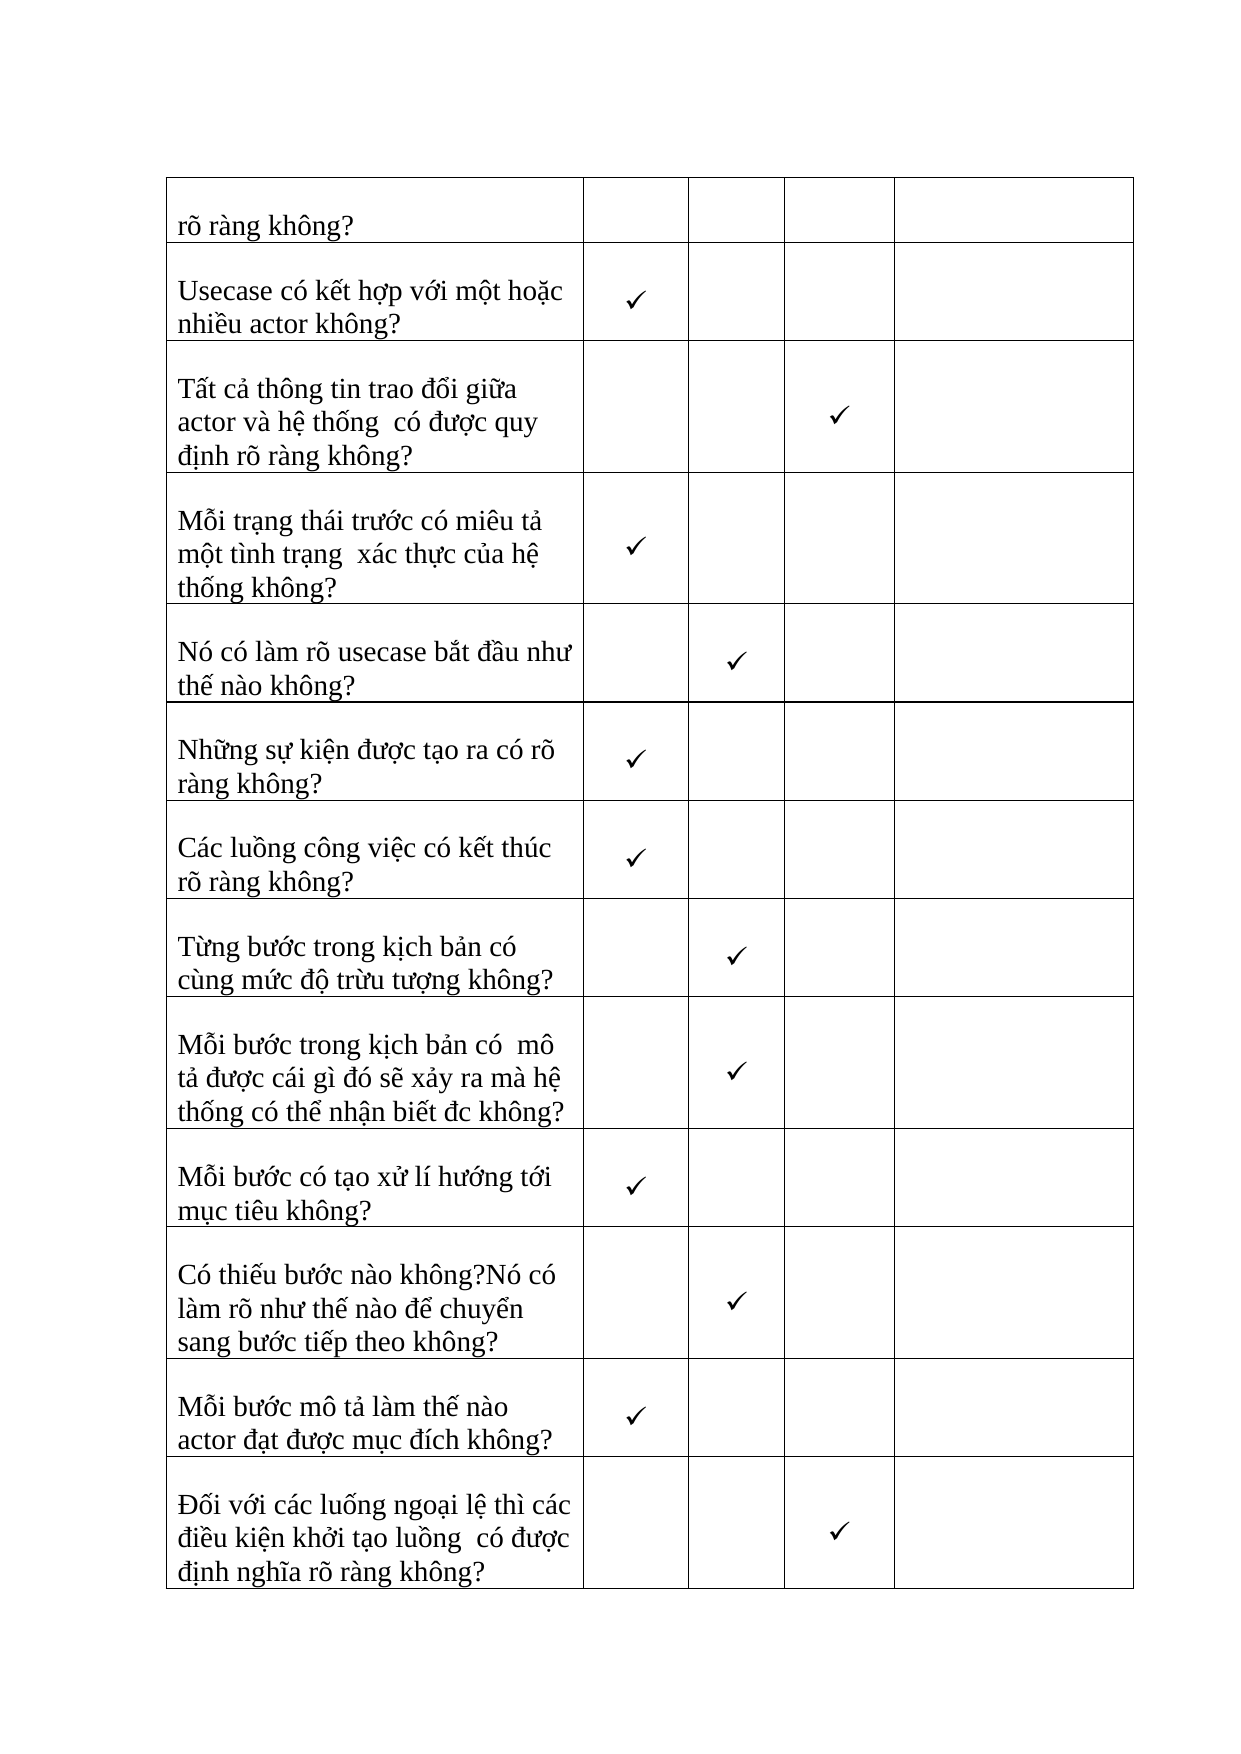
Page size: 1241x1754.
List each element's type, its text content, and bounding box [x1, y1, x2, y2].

table_cell Có thiếu bước nào không?Nó có làm rõ như thế nào để chuyển sang bước tiếp theo không? [167, 1227, 583, 1358]
table_cell Nó có làm rõ usecase bắt đầu như thế nào không? [167, 604, 583, 701]
table_cell Mỗi trạng thái trước có miêu tả một tình trạng xác thực của hệ thống không? [167, 473, 583, 603]
table_cell Usecase có kết hợp với một hoặc nhiều actor không? [167, 243, 583, 340]
table_cell [689, 243, 784, 340]
table_cell [785, 997, 894, 1128]
table_cell [785, 473, 894, 603]
table_cell [584, 997, 688, 1128]
table_cell [689, 1457, 784, 1588]
table_cell Các luồng công việc có kết thúc rõ ràng không? [167, 801, 583, 898]
table_cell [689, 801, 784, 898]
table_cell [895, 1129, 1133, 1226]
table_cell [689, 899, 784, 996]
table_cell [689, 1129, 784, 1226]
table_cell [785, 1227, 894, 1358]
table_cell [584, 801, 688, 898]
table_cell [895, 604, 1133, 701]
table_cell [895, 899, 1133, 996]
table_cell [785, 604, 894, 701]
table_cell Tất cả thông tin trao đổi giữa actor và hệ thống có được quy định rõ ràng không? [167, 341, 583, 472]
table_cell [584, 604, 688, 701]
table_cell [785, 703, 894, 799]
table_cell [895, 243, 1133, 340]
table_cell [584, 703, 688, 799]
table_cell [785, 1129, 894, 1226]
table_cell Mỗi bước có tạo xử lí hướng tới mục tiêu không? [167, 1129, 583, 1226]
table_cell [689, 997, 784, 1128]
table_cell [689, 341, 784, 472]
table_cell [689, 604, 784, 701]
table_cell Từng bước trong kịch bản có cùng mức độ trừu tượng không? [167, 899, 583, 996]
table_cell [584, 243, 688, 340]
table_cell [785, 178, 894, 242]
table_cell [689, 1227, 784, 1358]
table_cell [584, 473, 688, 603]
table_cell Đối với các luống ngoại lệ thì các điều kiện khởi tạo luồng có được định nghĩa rõ ràng không? [167, 1457, 583, 1588]
table_cell [895, 473, 1133, 603]
table_cell [689, 703, 784, 799]
table_cell [584, 1129, 688, 1226]
table_cell [584, 899, 688, 996]
table_cell [895, 178, 1133, 242]
table_cell [785, 1359, 894, 1456]
table_cell [584, 1457, 688, 1588]
table_cell [785, 801, 894, 898]
table_cell [584, 1227, 688, 1358]
table_cell [895, 997, 1133, 1128]
table_cell [785, 1457, 894, 1588]
table_cell [584, 178, 688, 242]
table_cell [689, 1359, 784, 1456]
table_cell [895, 341, 1133, 472]
table_cell Những sự kiện được tạo ra có rõ ràng không? [167, 703, 583, 799]
table_cell Mỗi bước mô tả làm thế nào actor đạt được mục đích không? [167, 1359, 583, 1456]
table_cell [895, 801, 1133, 898]
table_cell [785, 243, 894, 340]
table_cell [167, 178, 583, 242]
table_cell [584, 1359, 688, 1456]
table_cell [785, 341, 894, 472]
table_cell [895, 1227, 1133, 1358]
table_cell [895, 1457, 1133, 1588]
table_cell [895, 1359, 1133, 1456]
table_cell [689, 178, 784, 242]
table_cell [689, 473, 784, 603]
table_cell [895, 703, 1133, 799]
table_cell [584, 341, 688, 472]
table_cell Mỗi bước trong kịch bản có mô tả được cái gì đó sẽ xảy ra mà hệ thống có thể nhận biết đc không? [167, 997, 583, 1128]
table_cell [785, 899, 894, 996]
